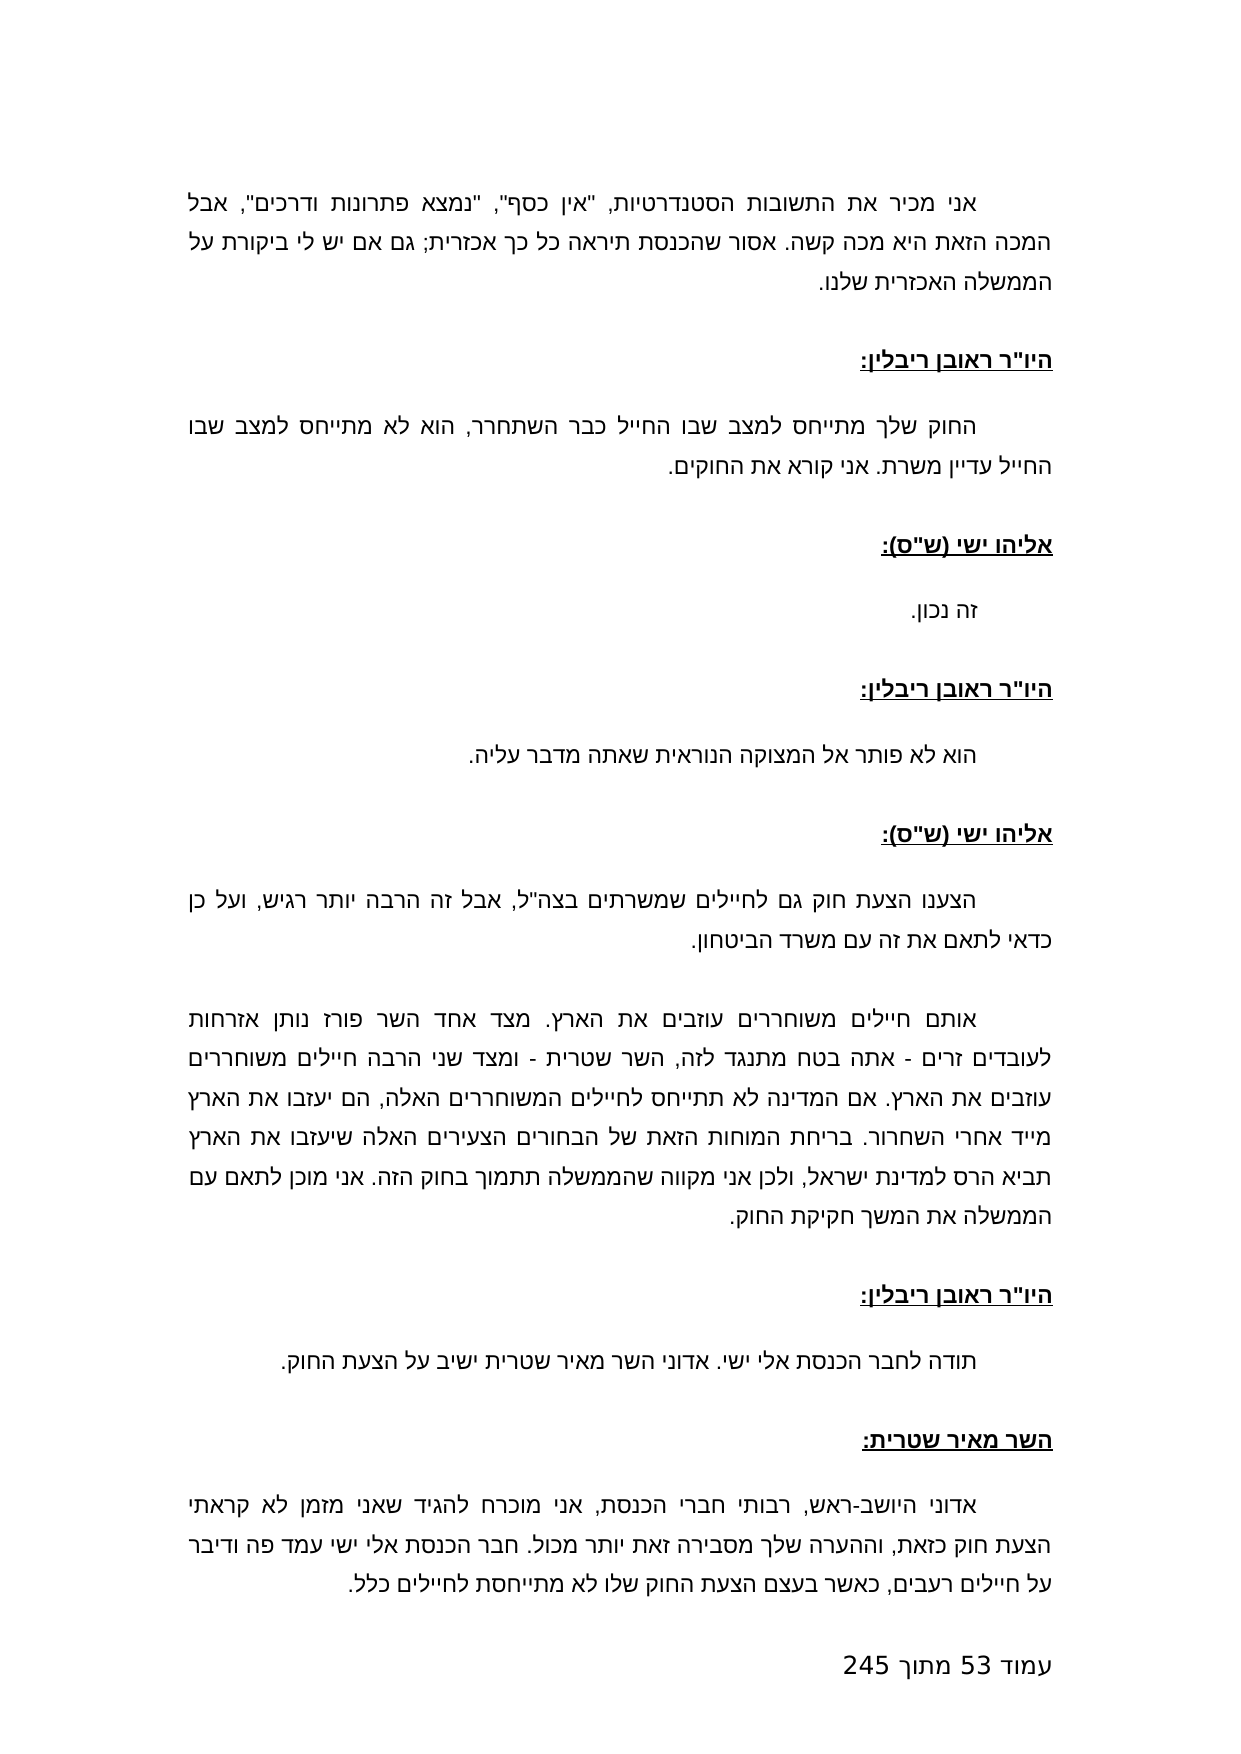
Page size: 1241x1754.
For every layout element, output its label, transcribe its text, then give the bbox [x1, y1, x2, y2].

text זה נכון. [187, 597, 1053, 624]
text החוק שלך מתייחס למצב שבו החייל כבר השתחרר, הוא לא מתייחס למצב שבו החייל עדיין משרת. אני קורא את החוקים. [187, 413, 1053, 479]
text היו"ר ראובן ריבלין: [187, 676, 1053, 703]
text הוא לא פותר אל המצוקה הנוראית שאתה מדבר עליה. [187, 742, 1053, 769]
text היו"ר ראובן ריבלין: [187, 1282, 1053, 1308]
text אליהו ישי (ש"ס): [187, 532, 1053, 558]
text תודה לחבר הכנסת אלי ישי. אדוני השר מאיר שטרית ישיב על הצעת החוק. [187, 1348, 1053, 1374]
text הצענו הצעת חוק גם לחיילים שמשרתים בצה"ל, אבל זה הרבה יותר רגיש, ועל כן כדאי לתאם את זה עם משרד הביטחון. [187, 887, 1053, 953]
text אותם חיילים משוחררים עוזבים את הארץ. מצד אחד השר פורז נותן אזרחות לעובדים זרים - אתה בטח מתנגד לזה, השר שטרית - ומצד שני הרבה חיילים משוחררים עוזבים את הארץ. אם המדינה לא תתייחס לחיילים המשוחררים האלה, הם יעזבו את הארץ מייד אחרי השחרור. בריחת המוחות הזאת של הבחורים הצעירים האלה שיעזבו את הארץ תביא הרס למדינת ישראל, ולכן אני מקווה שהממשלה תתמוך בחוק הזה. אני מוכן לתאם עם הממשלה את המשך חקיקת החוק. [187, 1006, 1053, 1229]
text השר מאיר שטרית: [187, 1427, 1053, 1453]
text היו"ר ראובן ריבלין: [187, 347, 1053, 374]
text אדוני היושב-ראש, רבותי חברי הכנסת, אני מוכרח להגיד שאני מזמן לא קראתי הצעת חוק כזאת, וההערה שלך מסבירה זאת יותר מכול. חבר הכנסת אלי ישי עמד פה ודיבר על חיילים רעבים, כאשר בעצם הצעת החוק שלו לא מתייחסת לחיילים כלל. [187, 1492, 1053, 1598]
text אני מכיר את התשובות הסטנדרטיות, "אין כסף", "נמצא פתרונות ודרכים", אבל המכה הזאת היא מכה קשה. אסור שהכנסת תיראה כל כך אכזרית; גם אם יש לי ביקורת על הממשלה האכזרית שלנו. [187, 189, 1053, 295]
text אליהו ישי (ש"ס): [187, 821, 1053, 848]
